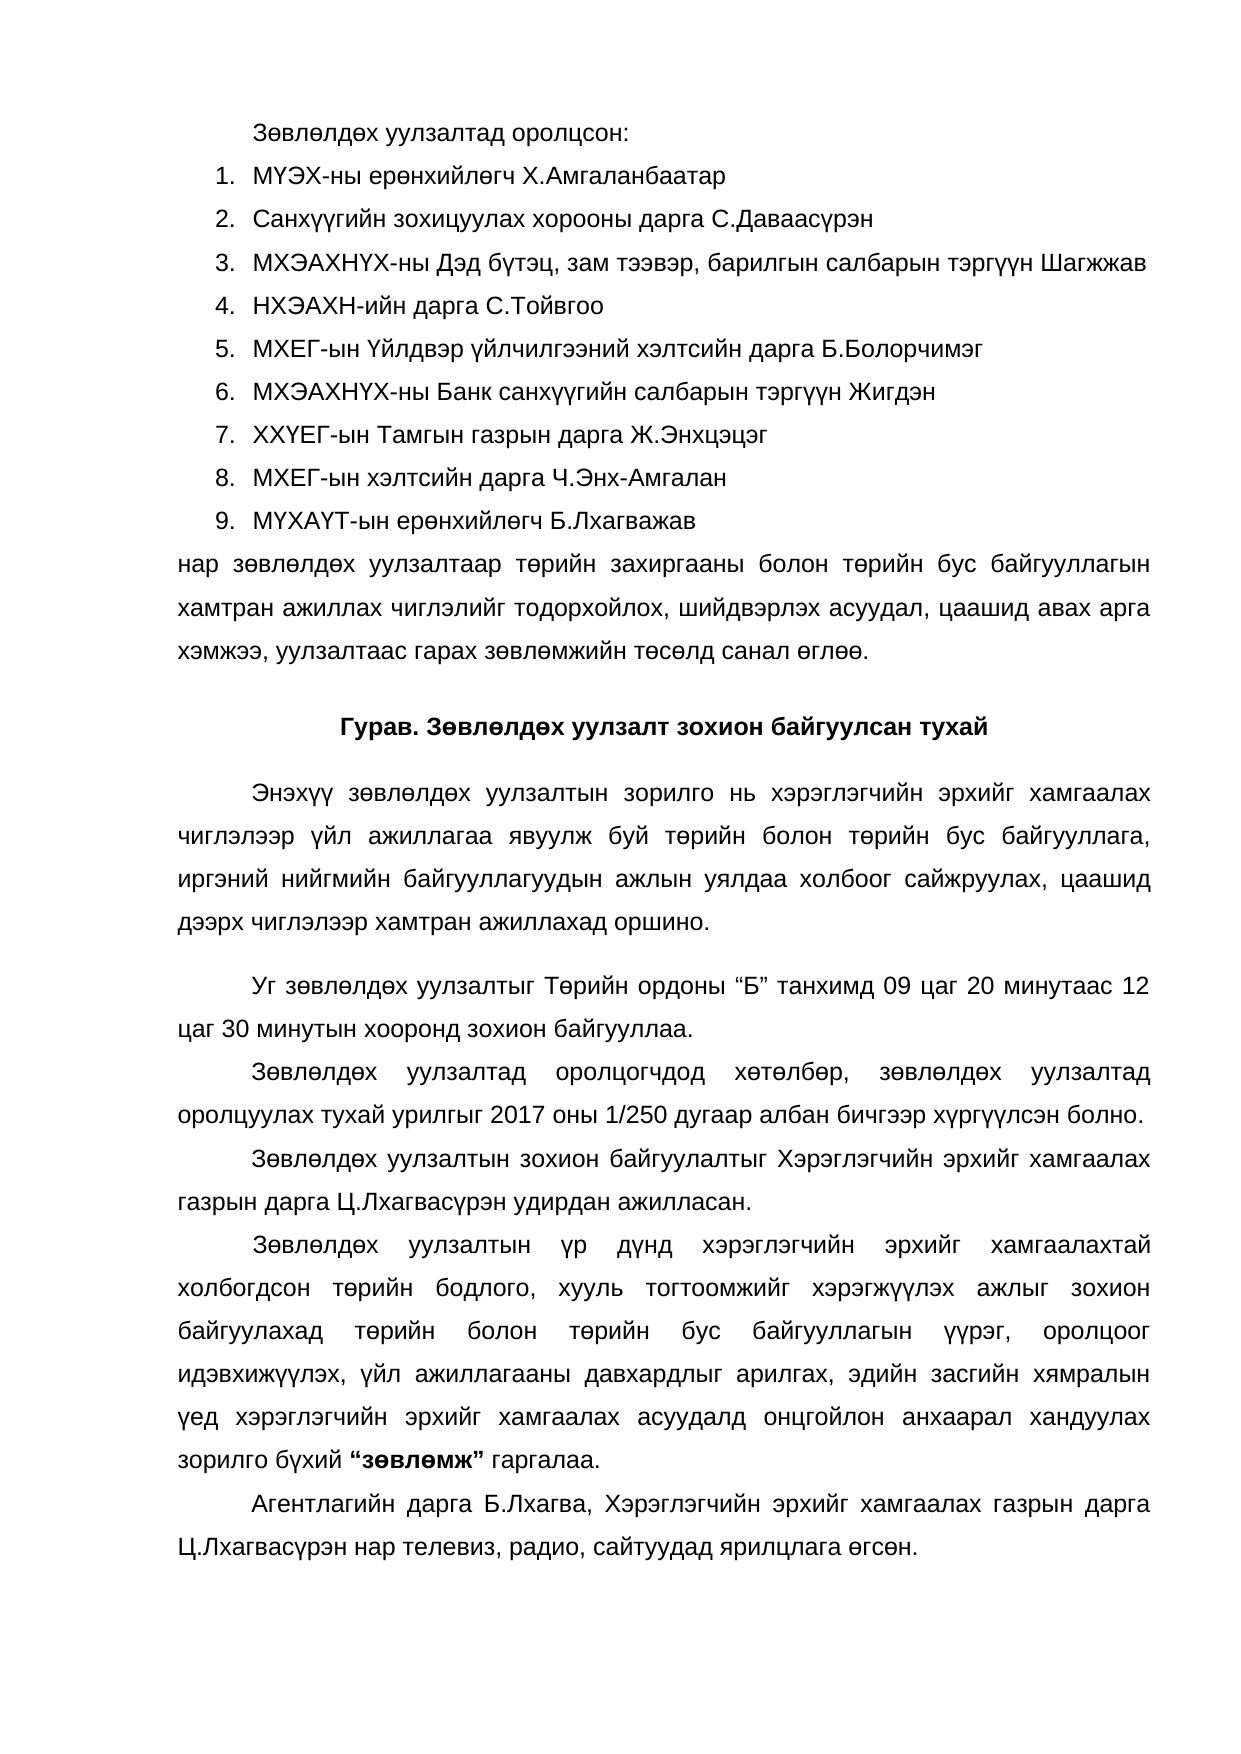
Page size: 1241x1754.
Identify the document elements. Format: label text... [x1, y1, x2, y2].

list НХЭАХН-ийн дарга С.Тойвгоо [215, 291, 1152, 319]
list МҮЭХ-ны ерөнхийлөгч Х.Амгаланбаатар [215, 161, 1152, 190]
list ХХҮЕГ-ын Тамгын газрын дарга Ж.Энхцэцэг [215, 420, 1152, 449]
text нар зөвлөлдөх уулзалтаар төрийн захиргааны болон төрийн бус байгууллагын хамтран ажиллах чиглэлийг тодорхойлох, шийдвэрлэх асуудал, цаашид авах арга хэмжээ, уулзалтаас гарах зөвлөмжийн төсөлд санал өглөө. [177, 549, 1152, 664]
list МХЭАХНҮХ-ны Банк санхүүгийн салбарын тэргүүн Жигдэн [215, 377, 1152, 406]
text Энэхүү зөвлөлдөх уулзалтын зорилго нь хэрэглэгчийн эрхийг хамгаалах чиглэлээр үйл ажиллагаа явуулж буй төрийн болон төрийн бус байгууллага, иргэний нийгмийн байгууллагуудын ажлын уялдаа холбоог сайжруулах, цаашид дээрх чиглэлээр хамтран ажиллахад оршино. [177, 778, 1152, 936]
text Зөвлөлдөх уулзалтад оролцсон: [177, 118, 1152, 147]
text Уг зөвлөлдөх уулзалтыг Төрийн ордоны “Б” танхимд 09 цаг 20 минутаас 12 цаг 30 минутын хооронд зохион байгууллаа. [177, 971, 1152, 1043]
list Санхүүгийн зохицуулах хорооны дарга С.Даваасүрэн [215, 204, 1152, 233]
list МХЕГ-ын Үйлдвэр үйлчилгээний хэлтсийн дарга Б.Болорчимэг [215, 334, 1152, 362]
list МХЭАХНҮХ-ны Дэд бүтэц, зам тээвэр, барилгын салбарын тэргүүн Шагжжав [215, 247, 1152, 276]
text Зөвлөлдөх уулзалтын зохион байгуулалтыг Хэрэглэгчийн эрхийг хамгаалах газрын дарга Ц.Лхагвасүрэн удирдан ажилласан. [177, 1144, 1152, 1216]
text Зөвлөлдөх уулзалтын үр дүнд хэрэглэгчийн эрхийг хамгаалахтай холбогдсон төрийн бодлого, хууль тогтоомжийг хэрэгжүүлэх ажлыг зохион байгуулахад төрийн болон төрийн бус байгууллагын үүрэг, оролцоог идэвхижүүлэх, үйл ажиллагааны давхардлыг арилгах, эдийн засгийн хямралын үед хэрэглэгчийн эрхийг хамгаалах асуудалд онцгойлон анхаарал хандуулах зорилго бүхий “зөвлөмж” гаргалаа. [177, 1230, 1152, 1474]
text Агентлагийн дарга Б.Лхагва, Хэрэглэгчийн эрхийг хамгаалах газрын дарга Ц.Лхагвасүрэн нар телевиз, радио, сайтуудад ярилцлага өгсөн. [177, 1489, 1152, 1561]
text Гурав. Зөвлөлдөх уулзалт зохион байгуулсан тухай [177, 712, 1152, 741]
text Зөвлөлдөх уулзалтад оролцогчдод хөтөлбөр, зөвлөлдөх уулзалтад оролцуулах тухай урилгыг 2017 оны 1/250 дугаар албан бичгээр хүргүүлсэн болно. [177, 1057, 1152, 1129]
list МХЕГ-ын хэлтсийн дарга Ч.Энх-Амгалан [215, 463, 1152, 492]
list МҮХАҮТ-ын ерөнхийлөгч Б.Лхагважав [215, 506, 1152, 535]
